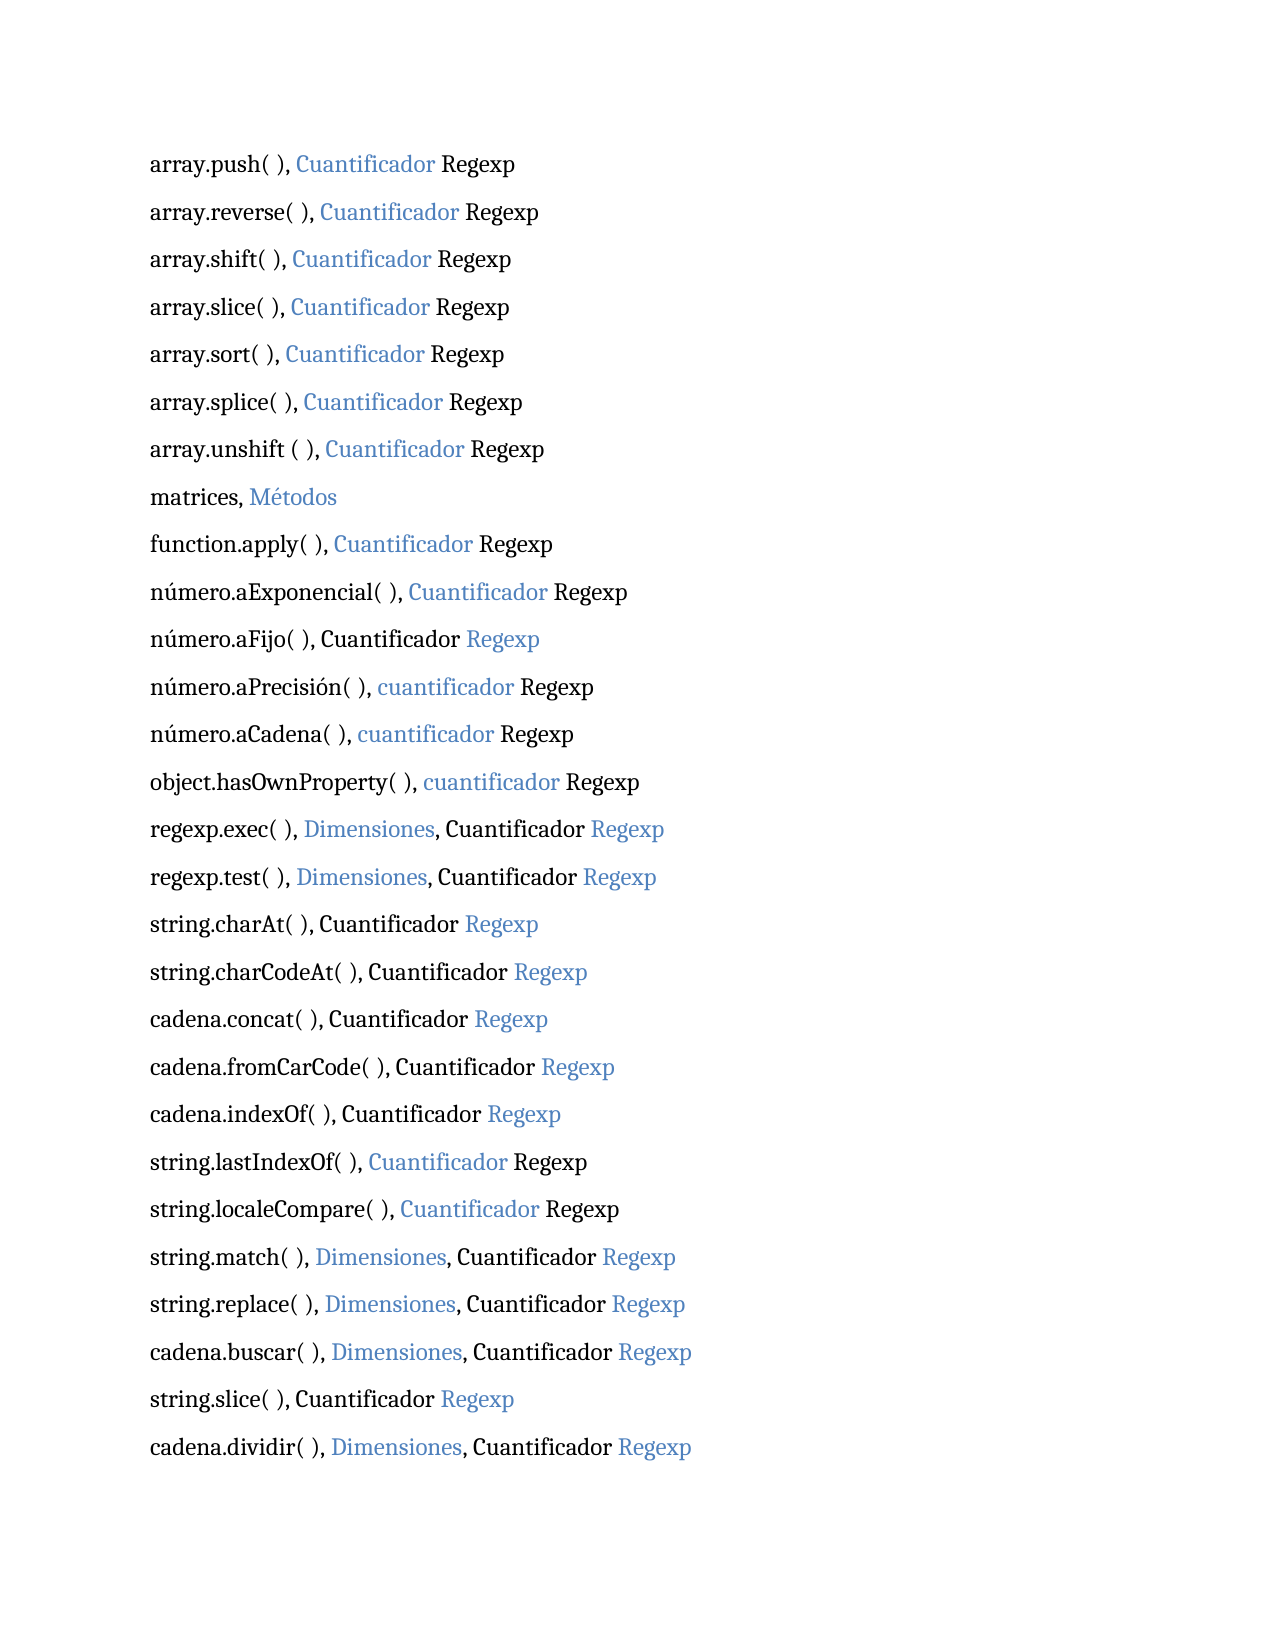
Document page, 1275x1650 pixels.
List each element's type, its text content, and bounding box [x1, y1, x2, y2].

text array.push( ), Cuantificador Regexp [150, 150, 1125, 179]
text número.aExponencial( ), Cuantificador Regexp [150, 577, 1125, 606]
text object.hasOwnProperty( ), cuantificador Regexp [150, 767, 1125, 796]
text cadena.fromCarCode( ), Cuantificador Regexp [150, 1052, 1125, 1081]
text string.charAt( ), Cuantificador Regexp [150, 910, 1125, 939]
text cadena.buscar( ), Dimensiones, Cuantificador Regexp [150, 1337, 1125, 1366]
text string.slice( ), Cuantificador Regexp [150, 1385, 1125, 1414]
text array.sort( ), Cuantificador Regexp [150, 340, 1125, 369]
text cadena.dividir( ), Dimensiones, Cuantificador Regexp [150, 1432, 1125, 1461]
text número.aFijo( ), Cuantificador Regexp [150, 625, 1125, 654]
text array.slice( ), Cuantificador Regexp [150, 292, 1125, 321]
text array.reverse( ), Cuantificador Regexp [150, 197, 1125, 226]
text matrices, Métodos [150, 482, 1125, 511]
text cadena.indexOf( ), Cuantificador Regexp [150, 1100, 1125, 1129]
text array.splice( ), Cuantificador Regexp [150, 387, 1125, 416]
text function.apply( ), Cuantificador Regexp [150, 530, 1125, 559]
text string.replace( ), Dimensiones, Cuantificador Regexp [150, 1290, 1125, 1319]
text string.localeCompare( ), Cuantificador Regexp [150, 1195, 1125, 1224]
text número.aCadena( ), cuantificador Regexp [150, 720, 1125, 749]
text string.charCodeAt( ), Cuantificador Regexp [150, 957, 1125, 986]
text string.lastIndexOf( ), Cuantificador Regexp [150, 1147, 1125, 1176]
text cadena.concat( ), Cuantificador Regexp [150, 1005, 1125, 1034]
text array.unshift ( ), Cuantificador Regexp [150, 435, 1125, 464]
text regexp.exec( ), Dimensiones, Cuantificador Regexp [150, 815, 1125, 844]
text número.aPrecisión( ), cuantificador Regexp [150, 672, 1125, 701]
text regexp.test( ), Dimensiones, Cuantificador Regexp [150, 862, 1125, 891]
text array.shift( ), Cuantificador Regexp [150, 245, 1125, 274]
text string.match( ), Dimensiones, Cuantificador Regexp [150, 1242, 1125, 1271]
